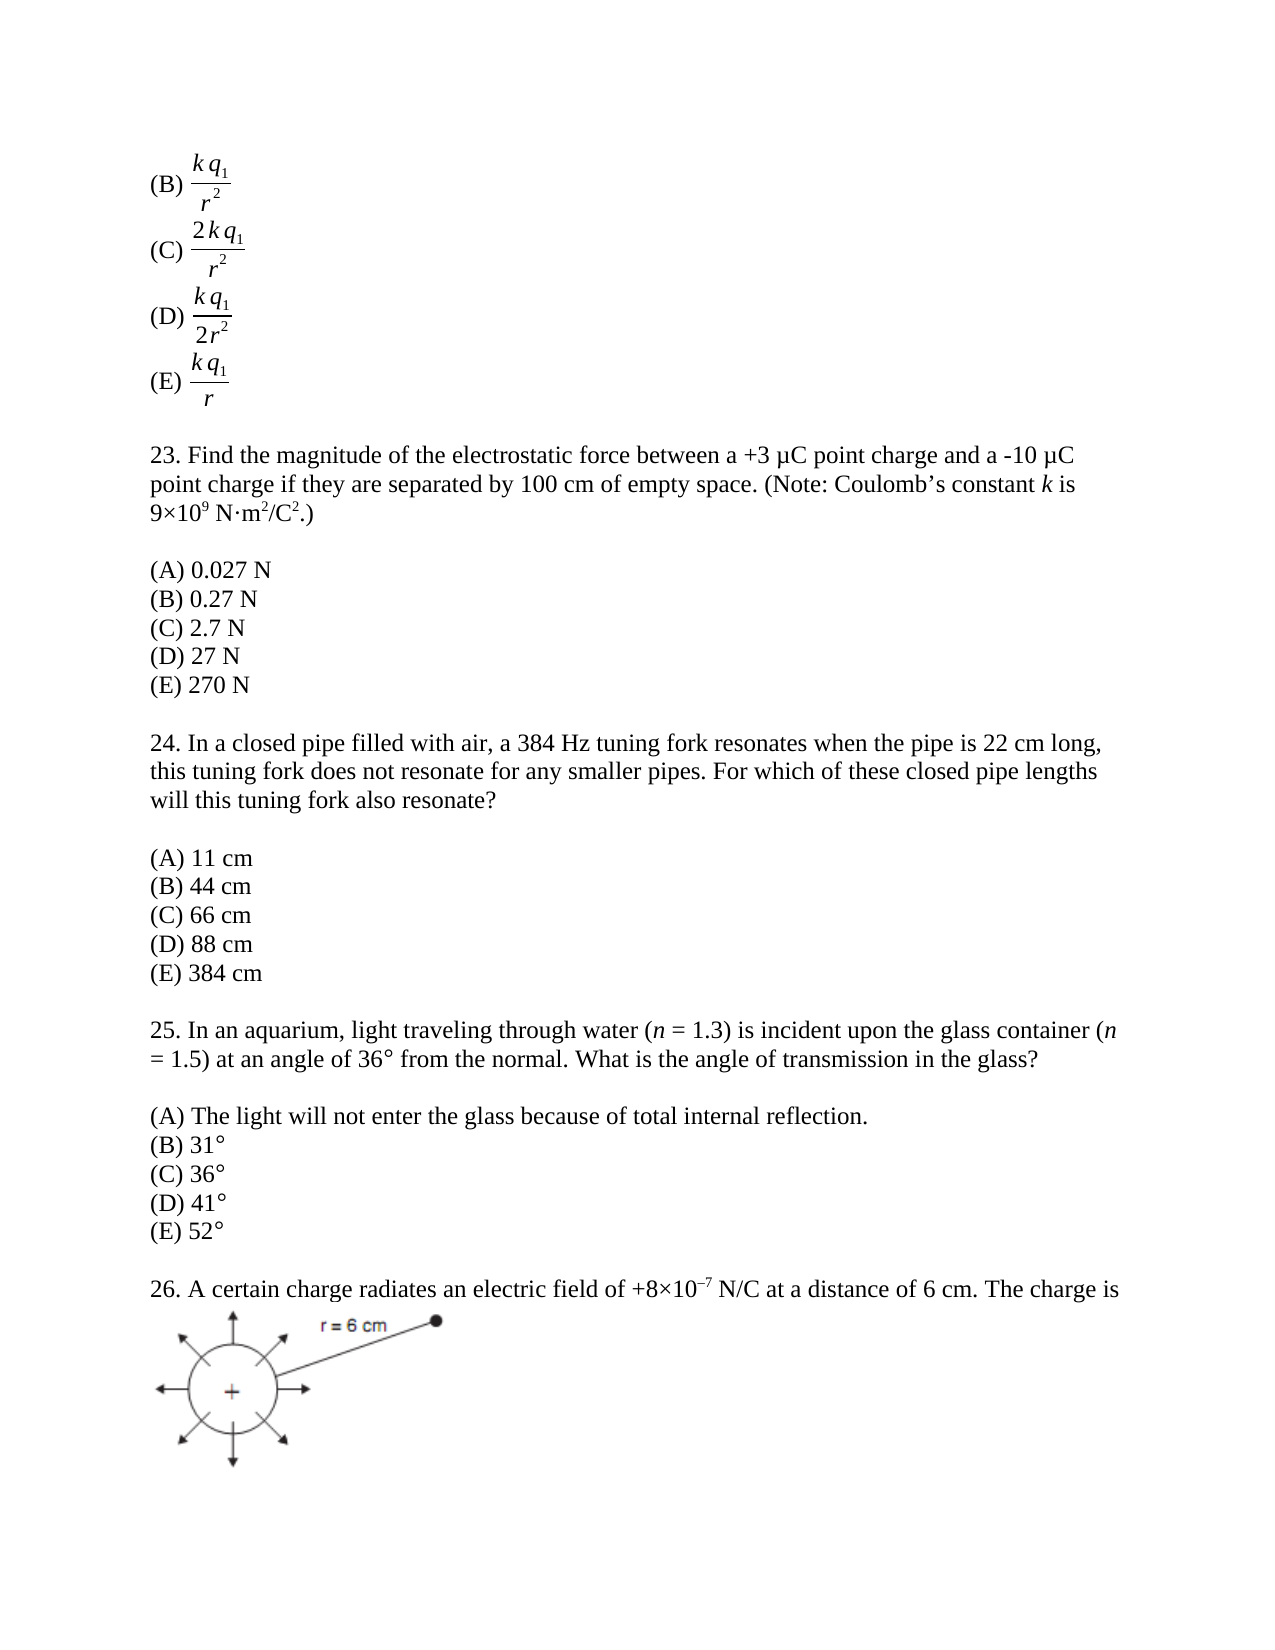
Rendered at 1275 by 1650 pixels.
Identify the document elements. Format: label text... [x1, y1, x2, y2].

text (A) The light will not enter the glass because of total internal reflection. [150, 1101, 1125, 1130]
text (E) 52 [150, 1216, 1125, 1245]
text (B) 0.27 N [150, 584, 1125, 613]
text (C) [150, 216, 1125, 282]
text (C) 66 cm [150, 900, 1125, 929]
text (B) [150, 150, 1125, 216]
text (E) [150, 349, 1125, 411]
text (A) 11 cm [150, 843, 1125, 871]
picture [150, 1302, 447, 1469]
text (D) 41 [150, 1188, 1125, 1216]
text 26. A certain charge radiates an electric field of +8×10–7 N/C at a distance of 6 cm. The charge is [150, 1274, 1125, 1303]
text (B) 44 cm [150, 871, 1125, 900]
text (E) 270 N [150, 670, 1125, 699]
text (B) 31 [150, 1130, 1125, 1159]
text (C) 2.7 N [150, 613, 1125, 641]
text 23. Find the magnitude of the electrostatic force between a +3 µC point charge and a -10 µC point charge if they are separated by 100 cm of empty space. (Note: Coulomb’s constant k is 9×109 N·m2/C2.) [150, 440, 1125, 526]
text (D) 27 N [150, 641, 1125, 670]
text (E) 384 cm [150, 958, 1125, 986]
text 25. In an aquarium, light traveling through water (n = 1.3) is incident upon the glass container (n = 1.5) at an angle of 36 from the normal. What is the angle of transmission in the glass? [150, 1015, 1125, 1073]
text (D) [150, 282, 1125, 349]
text (D) 88 cm [150, 929, 1125, 958]
text (A) 0.027 N [150, 555, 1125, 584]
text 24. In a closed pipe filled with air, a 384 Hz tuning fork resonates when the pipe is 22 cm long, this tuning fork does not resonate for any smaller pipes. For which of these closed pipe lengths will this tuning fork also resonate? [150, 728, 1125, 814]
text (C) 36 [150, 1159, 1125, 1188]
